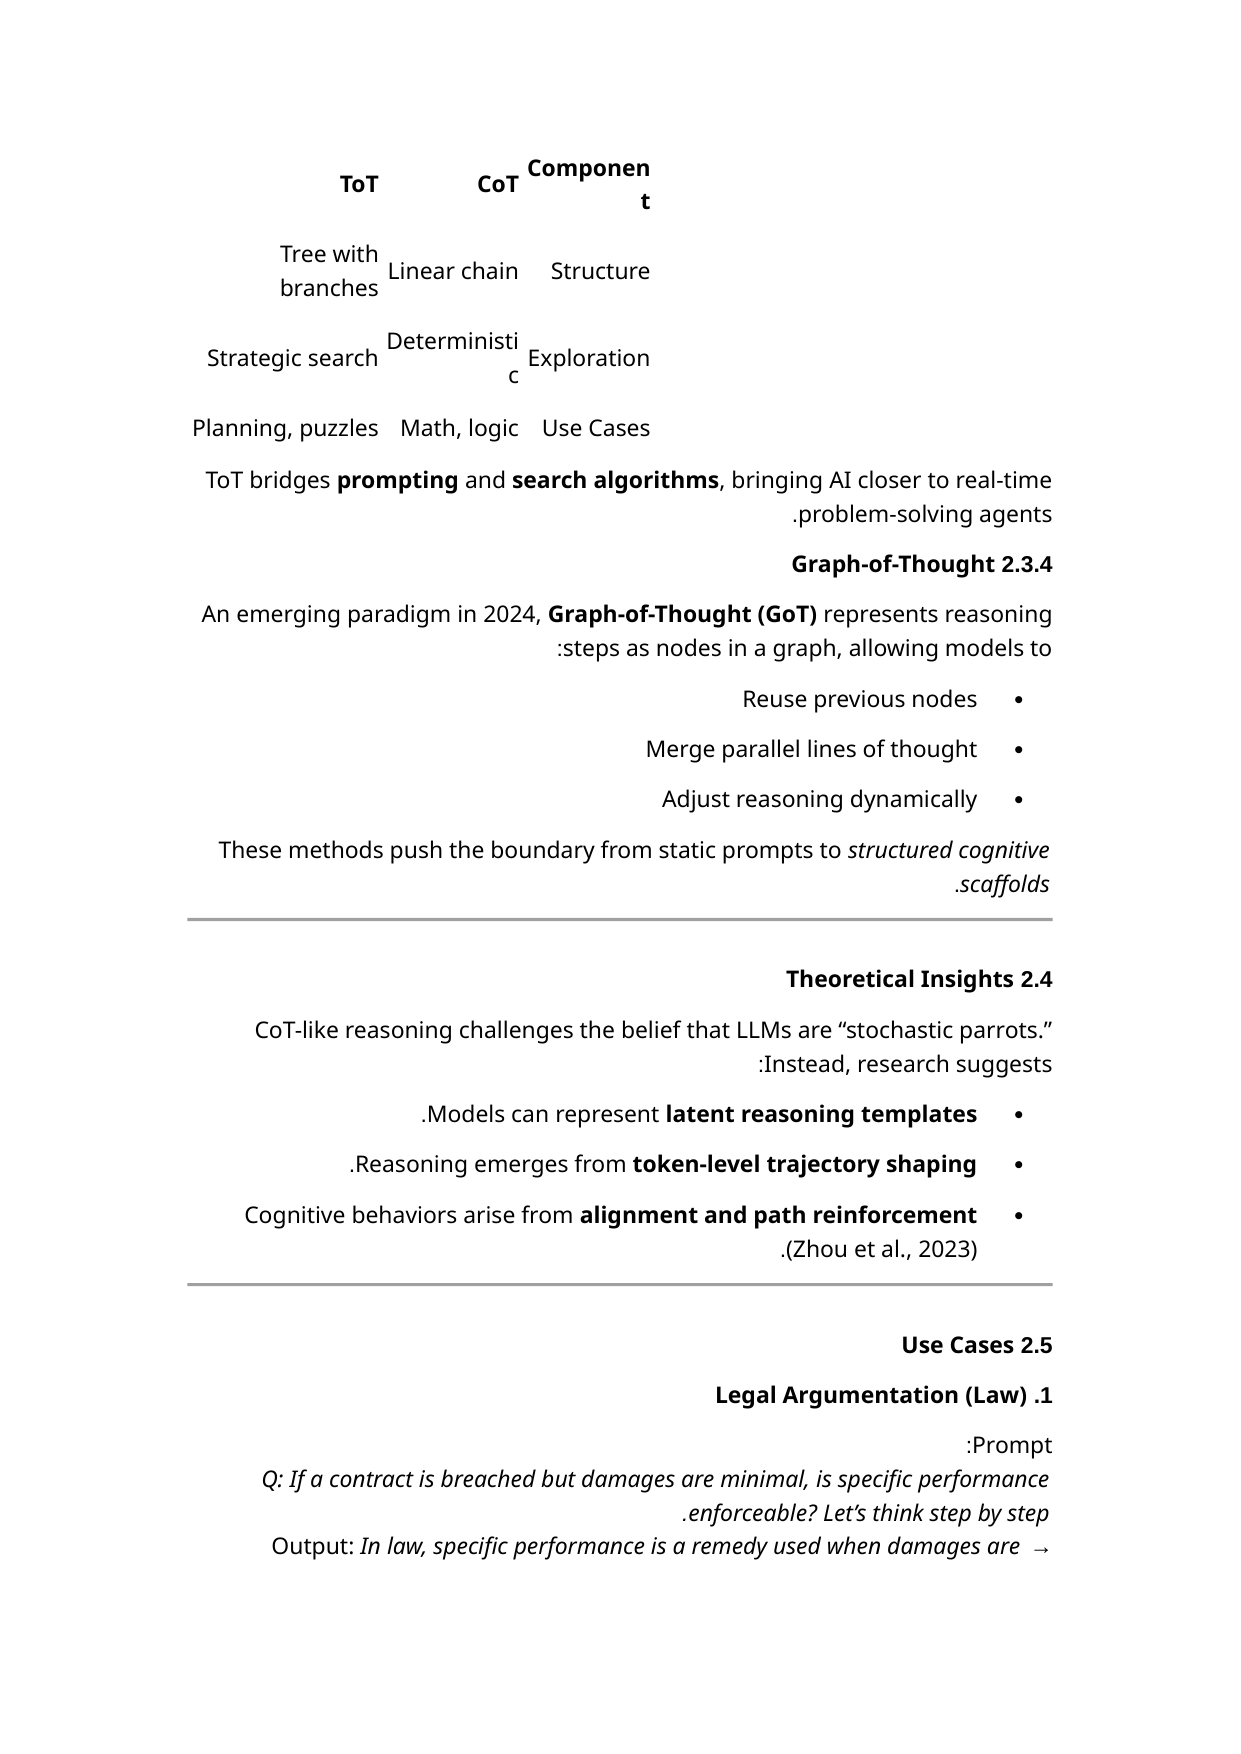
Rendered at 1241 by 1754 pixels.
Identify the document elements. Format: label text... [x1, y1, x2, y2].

table_cell Tree with branches [188, 237, 381, 324]
list Models can represent latent reasoning templates. [187, 1098, 1015, 1129]
list Reasoning emerges from token-level trajectory shaping. [187, 1148, 1015, 1180]
table_cell Deterministic [381, 324, 521, 411]
text These methods push the boundary from static prompts to structured cognitive scaffolds. [187, 834, 1053, 899]
text 2.4 Theoretical Insights [187, 963, 1053, 995]
table_header Component [521, 150, 652, 237]
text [187, 1429, 1053, 1561]
table_cell Use Cases [521, 411, 652, 464]
list Reuse previous nodes [187, 682, 1015, 714]
text 2.3.4 Graph-of-Thought [187, 548, 1053, 579]
table_header CoT [381, 150, 521, 237]
table_cell Planning, puzzles [188, 411, 381, 464]
text CoT-like reasoning challenges the belief that LLMs are “stochastic parrots.” Instead, research suggests: [187, 1014, 1053, 1079]
table_cell Strategic search [188, 324, 381, 411]
text An emerging paradigm in 2024, Graph-of-Thought (GoT) represents reasoning steps as nodes in a graph, allowing models to: [187, 598, 1053, 663]
text ToT bridges prompting and search algorithms, bringing AI closer to real-time problem-solving agents. [187, 464, 1053, 529]
table_cell Linear chain [381, 237, 521, 324]
list Merge parallel lines of thought [187, 733, 1015, 764]
text 1. Legal Argumentation (Law) [187, 1379, 1053, 1410]
table_cell Structure [521, 237, 652, 324]
text 2.5 Use Cases [187, 1328, 1053, 1360]
table_cell Exploration [521, 324, 652, 411]
list Cognitive behaviors arise from alignment and path reinforcement (Zhou et al., 2023). [187, 1199, 1015, 1264]
table_cell Math, logic [381, 411, 521, 464]
list Adjust reasoning dynamically [187, 783, 1015, 814]
table_header ToT [188, 150, 381, 237]
